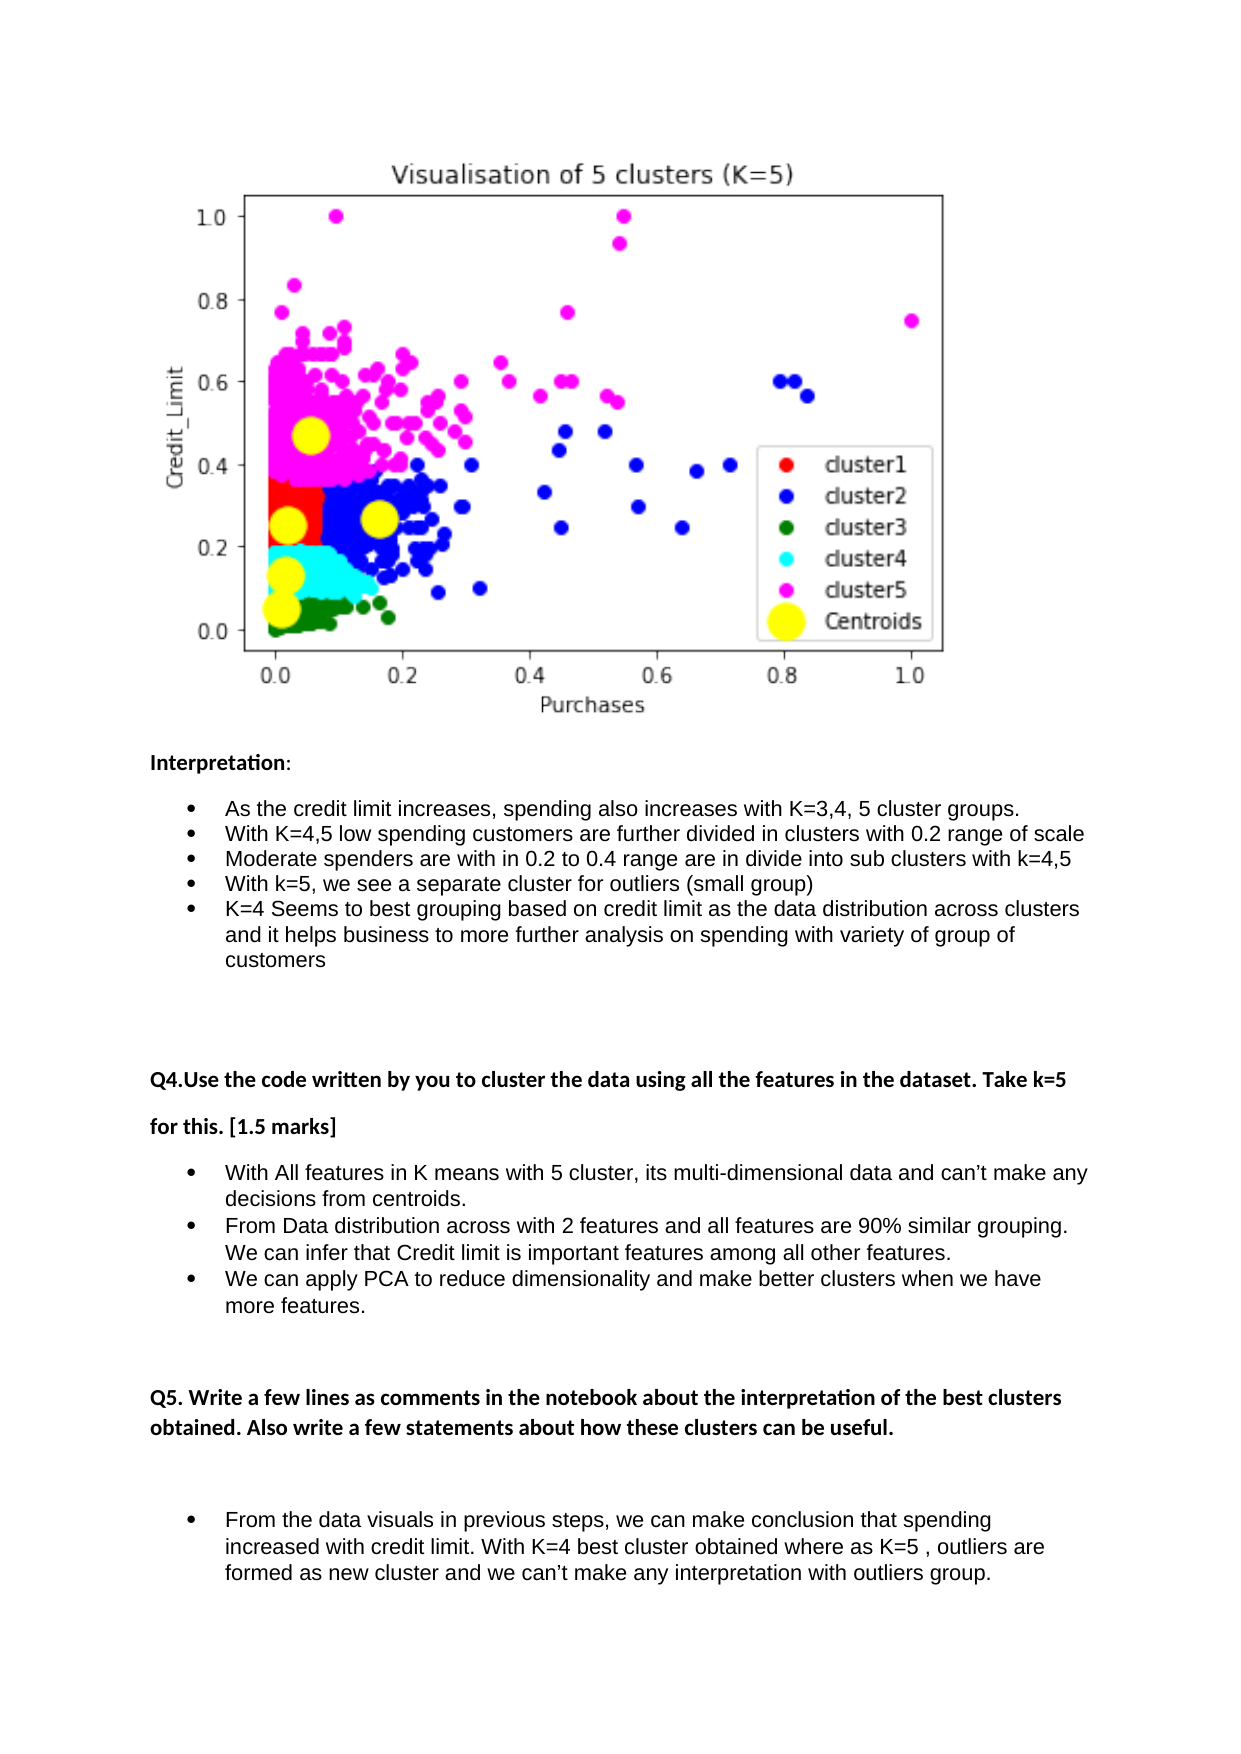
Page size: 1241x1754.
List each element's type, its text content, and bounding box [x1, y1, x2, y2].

list With k=5, we see a separate cluster for outliers (small group) [187, 871, 1090, 896]
list From the data visuals in previous steps, we can make conclusion that spending increased with credit limit. With K=4 best cluster obtained where as K=5 , outliers are formed as new cluster and we can’t make any interpretation with outliers group. [187, 1507, 1090, 1585]
text Q4.Use the code written by you to cluster the data using all the features in the dataset. Take k=5 [150, 1066, 1090, 1094]
list K=4 Seems to best grouping based on credit limit as the data distribution across clusters and it helps business to more further analysis on spending with variety of group of customers [187, 896, 1090, 972]
list Moderate spenders are with in 0.2 to 0.4 range are in divide into sub clusters with k=4,5 [187, 846, 1090, 871]
text for this. [1.5 marks] [150, 1112, 1090, 1141]
list As the credit limit increases, spending also increases with K=3,4, 5 cluster groups. [187, 795, 1090, 821]
list With All features in K means with 5 cluster, its multi-dimensional data and can’t make any decisions from centroids. [187, 1159, 1090, 1211]
picture [150, 150, 957, 730]
list From Data distribution across with 2 features and all features are 90% similar grouping. We can infer that Credit limit is important features among all other features. [187, 1213, 1090, 1264]
list We can apply PCA to reduce dimensionality and make better clusters when we have more features. [187, 1266, 1090, 1318]
text Interpretation: [150, 748, 1090, 777]
text Q5. Write a few lines as comments in the notebook about the interpretation of the best clusters obtained. Also write a few statements about how these clusters can be useful. [150, 1383, 1090, 1441]
list With K=4,5 low spending customers are further divided in clusters with 0.2 range of scale [187, 821, 1090, 846]
